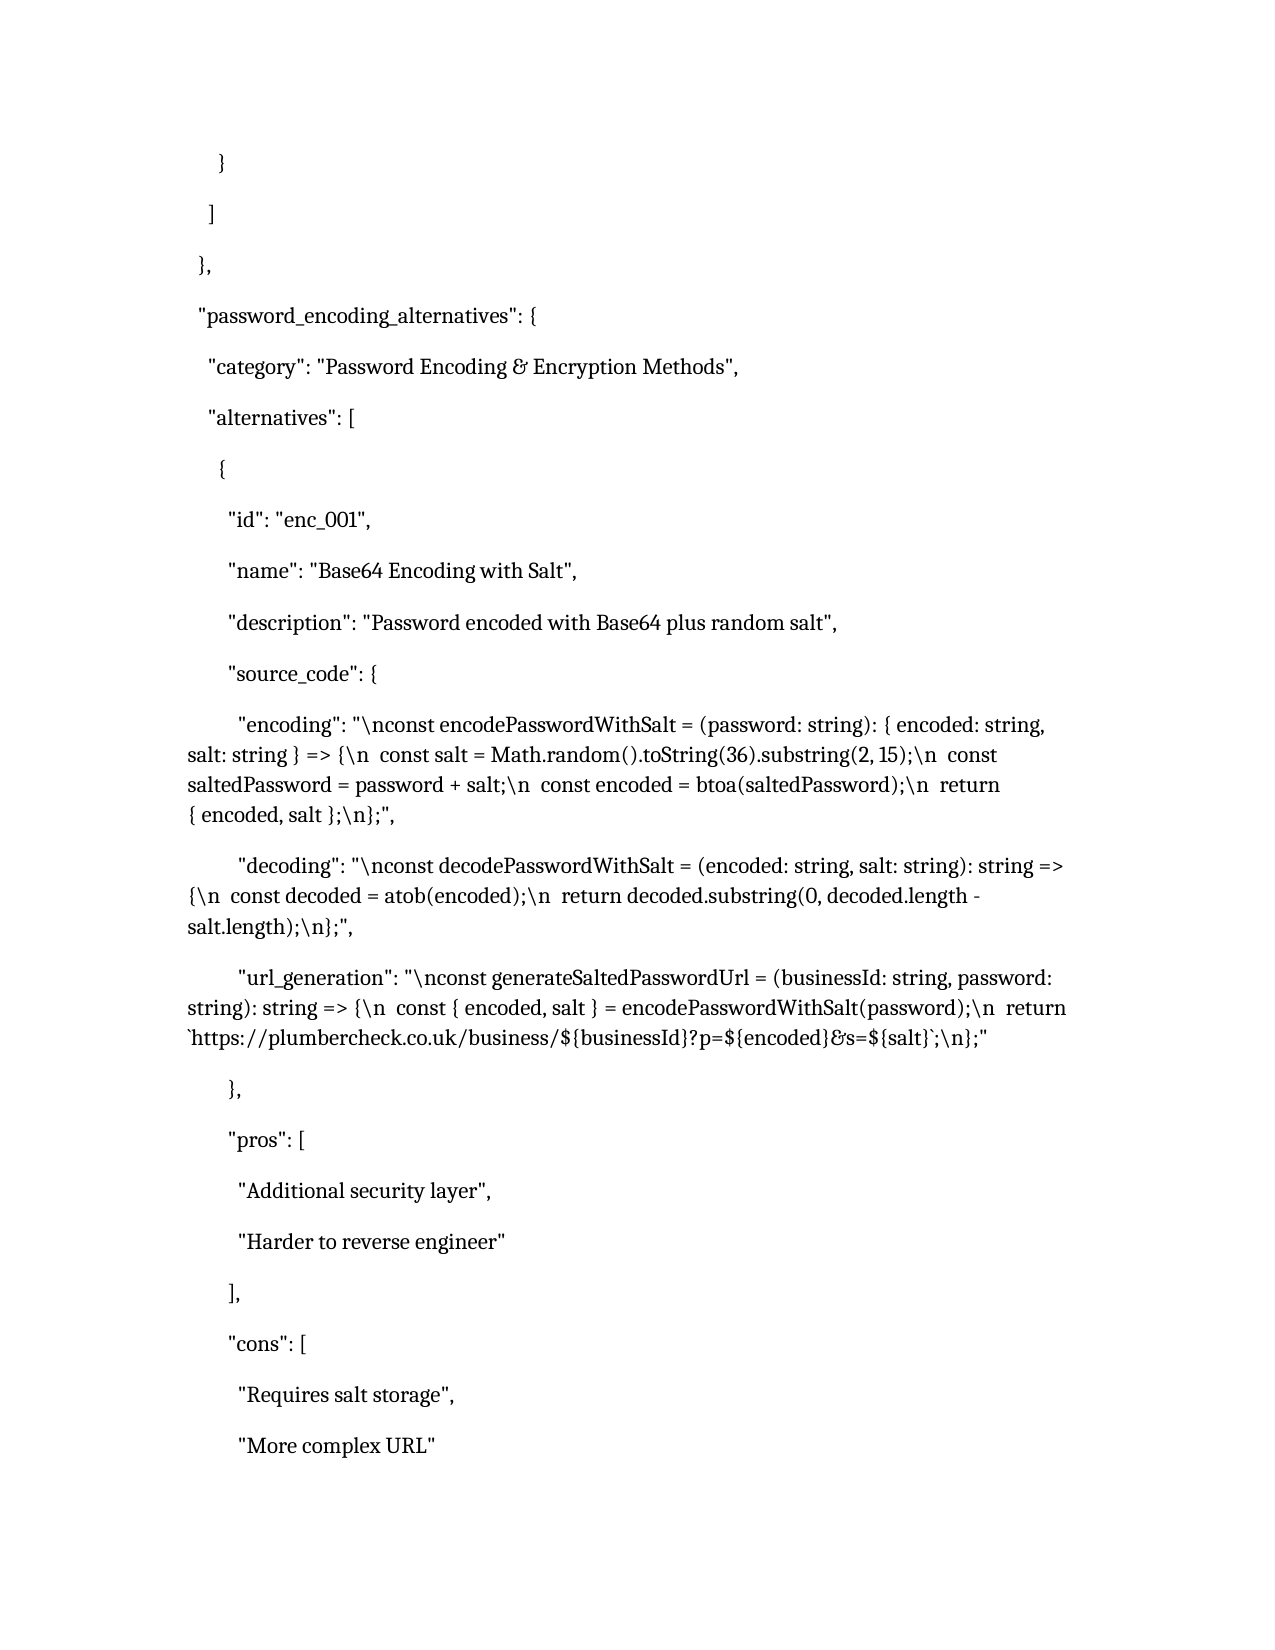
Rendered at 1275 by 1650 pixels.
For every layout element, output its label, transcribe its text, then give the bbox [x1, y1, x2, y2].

text }, [187, 252, 1087, 278]
text "More complex URL" [187, 1433, 1087, 1460]
text "url_generation": "\nconst generateSaltedPasswordUrl = (businessId: string, password: string): string => {\n const { encoded, salt } = encodePasswordWithSalt(password);\n return `https://plumbercheck.co.uk/business/${businessId}?p=${encoded}&s=${salt}`;\n};" [187, 964, 1087, 1051]
text "alternatives": [ [187, 405, 1087, 432]
text "password_encoding_alternatives": { [187, 303, 1087, 329]
text "cons": [ [187, 1331, 1087, 1358]
text "source_code": { [187, 660, 1087, 687]
text "Additional security layer", [187, 1178, 1087, 1204]
text ], [187, 1280, 1087, 1307]
text "name": "Base64 Encoding with Salt", [187, 558, 1087, 585]
text ] [187, 201, 1087, 227]
text } [187, 150, 1087, 176]
text "description": "Password encoded with Base64 plus random salt", [187, 609, 1087, 636]
text "encoding": "\nconst encodePasswordWithSalt = (password: string): { encoded: string, salt: string } => {\n const salt = Math.random().toString(36).substring(2, 15);\n const saltedPassword = password + salt;\n const encoded = btoa(saltedPassword);\n return { encoded, salt };\n};", [187, 711, 1087, 828]
text "decoding": "\nconst decodePasswordWithSalt = (encoded: string, salt: string): string => {\n const decoded = atob(encoded);\n return decoded.substring(0, decoded.length - salt.length);\n};", [187, 853, 1087, 940]
text }, [187, 1076, 1087, 1102]
text "pros": [ [187, 1127, 1087, 1153]
text { [187, 456, 1087, 483]
text "category": "Password Encoding & Encryption Methods", [187, 354, 1087, 381]
text "Requires salt storage", [187, 1382, 1087, 1409]
text "Harder to reverse engineer" [187, 1229, 1087, 1256]
text "id": "enc_001", [187, 507, 1087, 534]
